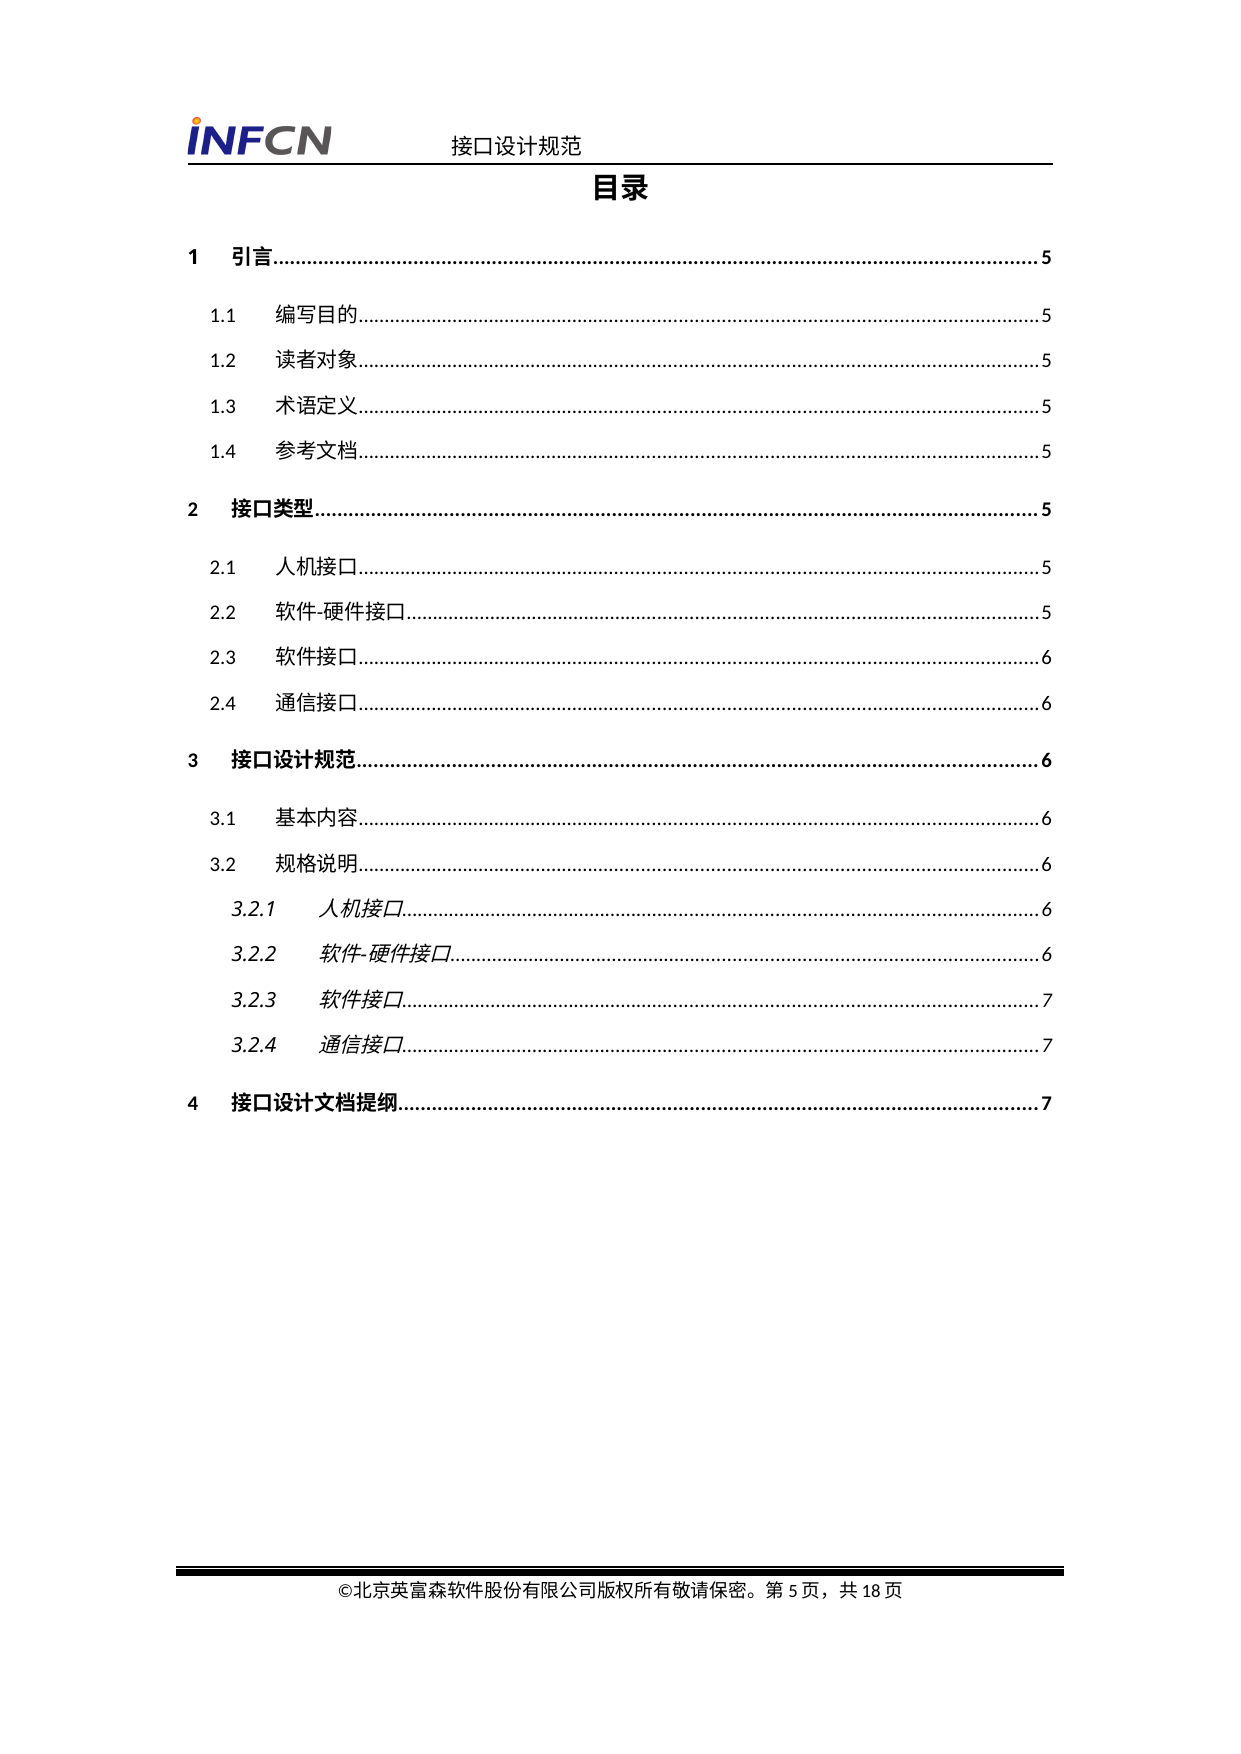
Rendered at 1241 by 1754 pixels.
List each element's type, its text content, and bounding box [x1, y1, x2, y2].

text 1.1 编写目的 5 [209, 298, 1053, 329]
picture [187, 117, 332, 155]
text 3.2.4 通信接口 7 [231, 1028, 1053, 1059]
text 3.1 基本内容 6 [209, 802, 1053, 832]
text 3.2.2 软件-硬件接口 6 [231, 938, 1053, 968]
text 2.3 软件接口 6 [209, 641, 1053, 671]
text 1 引言 5 [187, 241, 1053, 271]
text 1.2 读者对象 5 [209, 344, 1053, 374]
text 2.2 软件-硬件接口 5 [209, 595, 1053, 626]
text 3.2.3 软件接口 7 [231, 983, 1053, 1013]
text 2.4 通信接口 6 [209, 686, 1053, 716]
text 3.2 规格说明 6 [209, 847, 1053, 877]
text 4 接口设计文档提纲 7 [187, 1086, 1053, 1117]
text 3 接口设计规范 6 [187, 744, 1053, 774]
text 2.1 人机接口 5 [209, 550, 1053, 580]
text 2 接口类型 5 [187, 492, 1053, 522]
text 1.4 参考文档 5 [209, 434, 1053, 464]
text 目录 [187, 164, 1053, 207]
text 1.3 术语定义 5 [209, 389, 1053, 419]
text 3.2.1 人机接口 6 [231, 892, 1053, 922]
